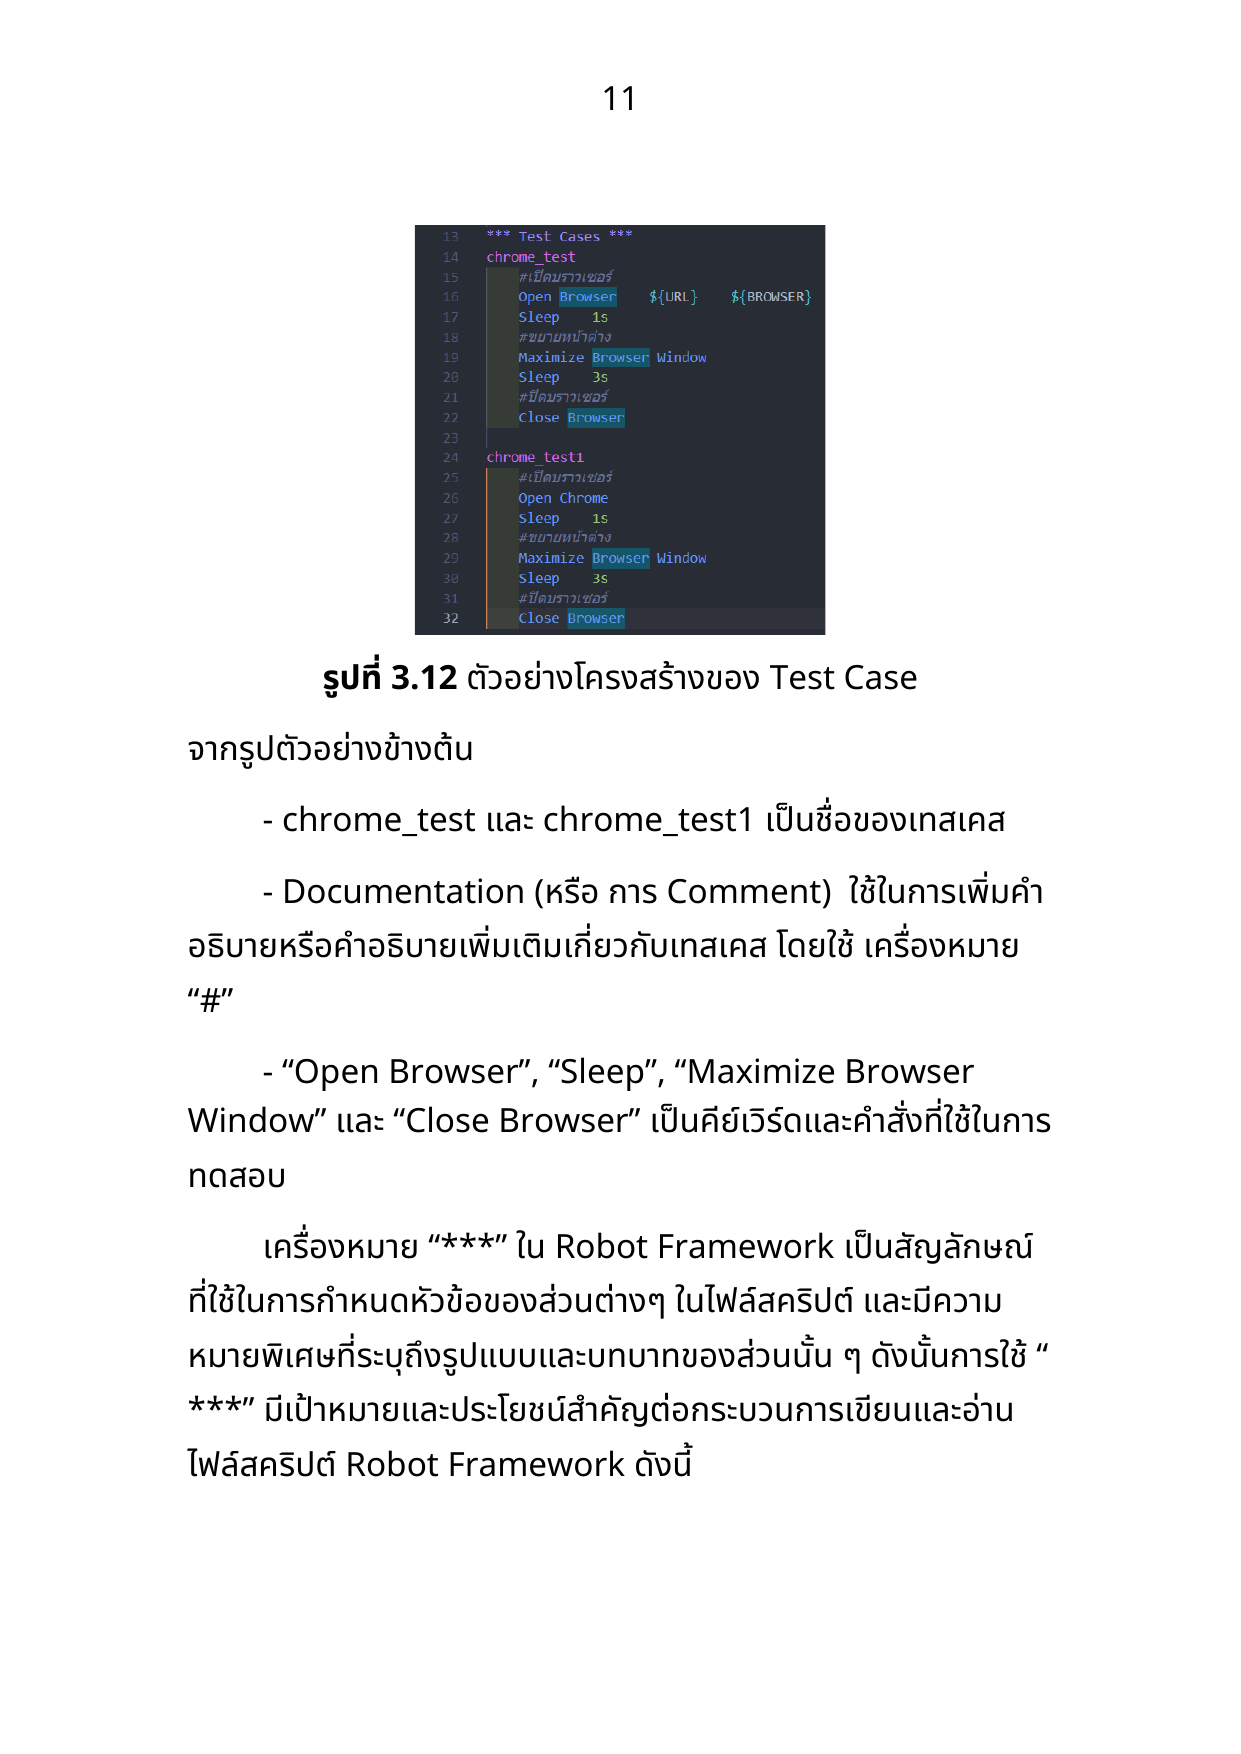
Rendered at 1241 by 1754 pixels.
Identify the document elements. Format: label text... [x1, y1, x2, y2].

text - “Open Browser”, “Sleep”, “Maximize Browser Window” และ “Close Browser” เป็นคีย์เวิร์ดและคำสั่งที่ใช้ในการทดสอบ [187, 1048, 1053, 1202]
text - Documentation (หรือ การ Comment) ใช้ในการเพิ่มคำอธิบายหรือคำอธิบายเพิ่มเติมเกี่ยวกับเทสเคส โดยใช้ เครื่องหมาย “#” [187, 867, 1053, 1027]
picture [414, 225, 826, 635]
text รูปที่ 3.12 ตัวอย่างโครงสร้างของ Test Case [187, 654, 1053, 704]
text - chrome_test และ chrome_test1 เป็นชื่อของเทสเคส [187, 796, 1053, 847]
text จากรูปตัวอย่างข้างต้น [187, 725, 1053, 776]
text เครื่องหมาย “***” ใน Robot Framework เป็นสัญลักษณ์ที่ใช้ในการกำหนดหัวข้อของส่วนต่างๆ ในไฟล์สคริปต์ และมีความหมายพิเศษที่ระบุถึงรูปแบบและบทบาทของส่วนนั้น ๆ ดังนั้นการใช้ “***” มีเป้าหมายและประโยชน์สำคัญต่อกระบวนการเขียนและอ่านไฟล์สคริปต์ Robot Framework ดังนี้ [187, 1223, 1053, 1491]
